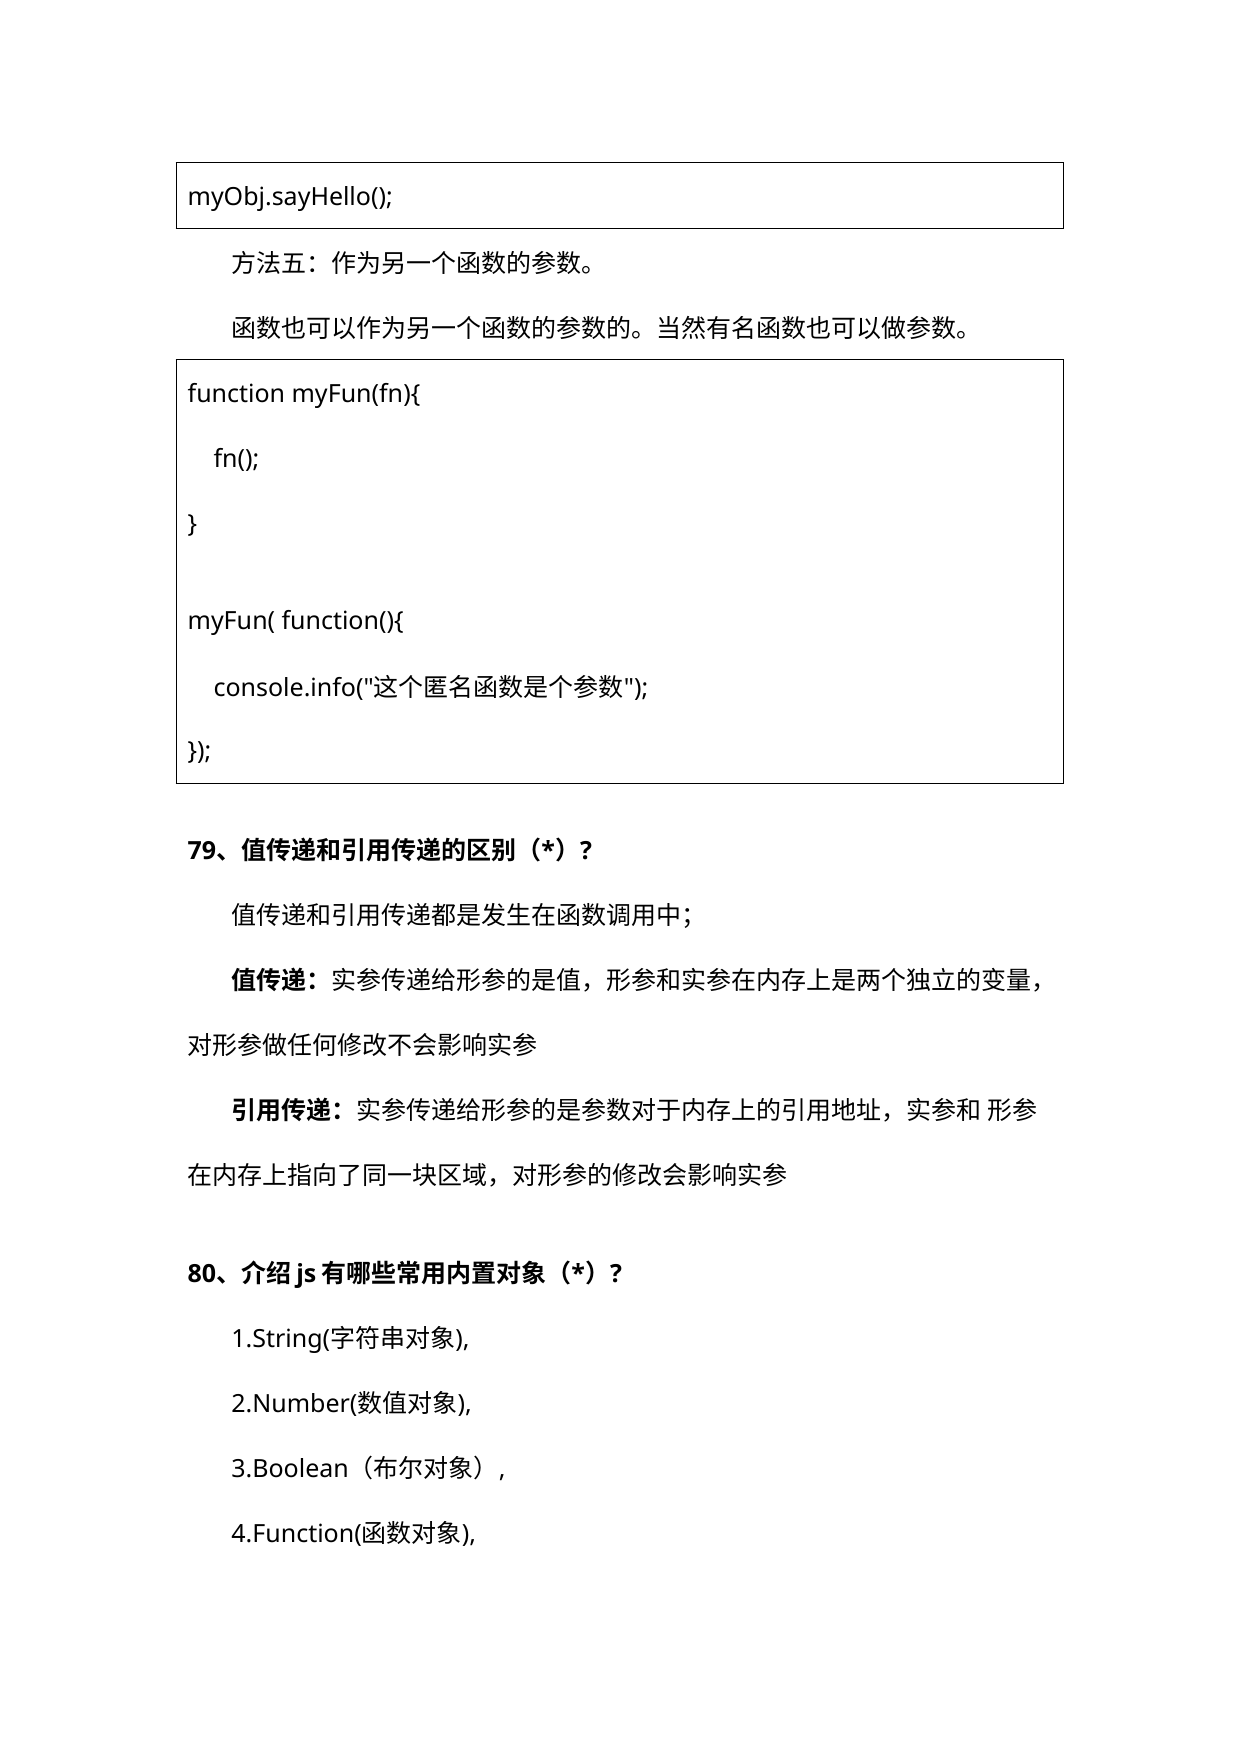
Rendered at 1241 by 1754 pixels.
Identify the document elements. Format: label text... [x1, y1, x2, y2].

table_header function myFun(fn){ fn(); } myFun( function(){ console.info("这个匿名函数是个参数"); }); [177, 360, 1063, 783]
list 函数也可以作为另一个函数的参数的。当然有名函数也可以做参数。 [187, 294, 1053, 359]
list 2.Number(数值对象), [187, 1369, 1053, 1434]
list 值传递和引用传递都是发生在函数调用中； [187, 881, 1053, 946]
table_header var myObj = { name : "John", sayHello:function(){ console.info("Hello,"+ this.name ); } }; myObj.sayHello(); [177, 163, 1063, 228]
list 1.String(字符串对象), [187, 1304, 1053, 1369]
list 方法五：作为另一个函数的参数。 [187, 229, 1053, 294]
list 3.Boolean（布尔对象）, [187, 1434, 1053, 1499]
list 值传递：实参传递给形参的是值，形参和实参在内存上是两个独立的变量，对形参做任何修改不会影响实参 [187, 946, 1053, 1076]
list 值传递和引用传递的区别（*）? [187, 816, 1053, 881]
list 介绍js有哪些常用内置对象（*）? [187, 1239, 1053, 1304]
list 引用传递：实参传递给形参的是参数对于内存上的引用地址，实参和 形参在内存上指向了同一块区域，对形参的修改会影响实参 [187, 1076, 1053, 1206]
list 4.Function(函数对象), [187, 1499, 1053, 1564]
